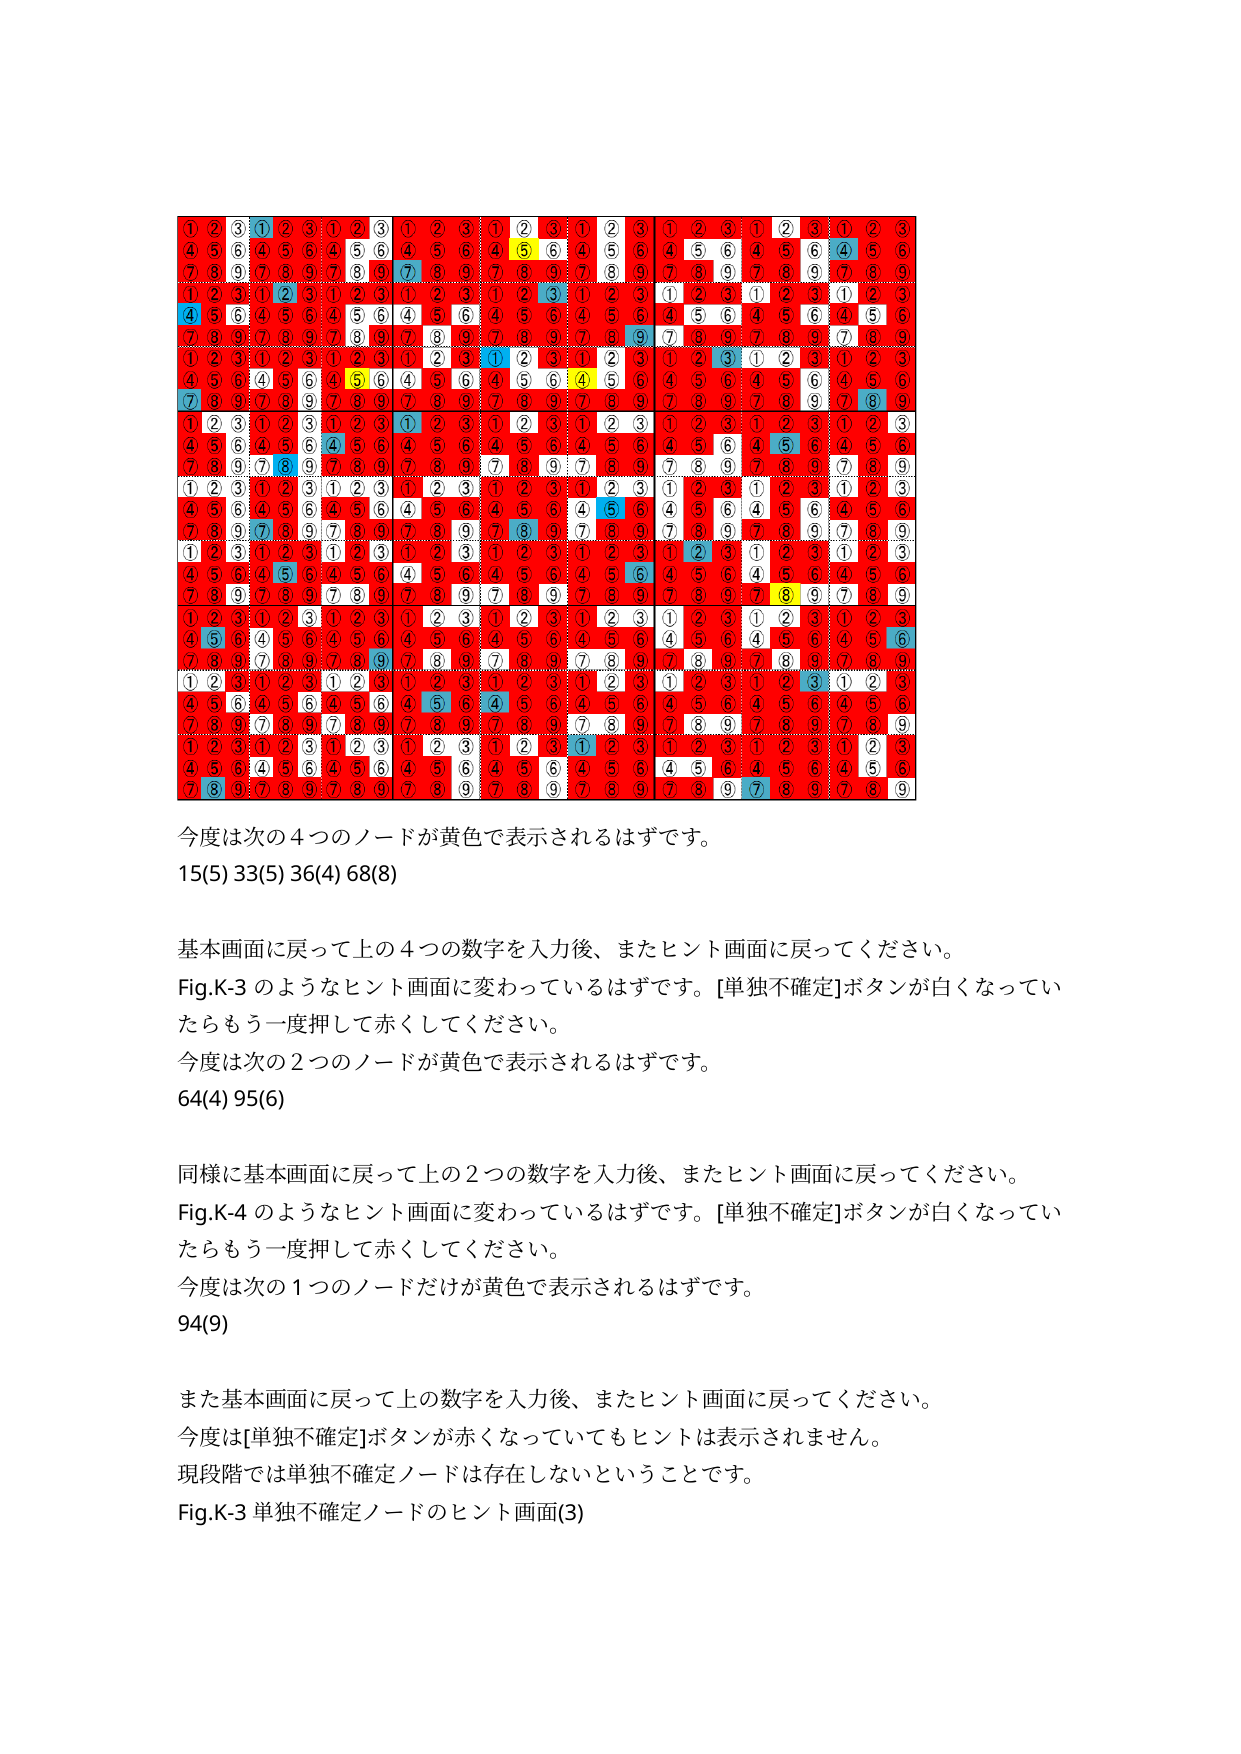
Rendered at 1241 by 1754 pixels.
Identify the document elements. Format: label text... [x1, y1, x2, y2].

picture [177, 216, 917, 801]
text 現段階では単独不確定ノードは存在しないということです。 [177, 1454, 1063, 1492]
text 同様に基本画面に戻って上の２つの数字を入力後、またヒント画面に戻ってください。 [177, 1154, 1063, 1192]
text Fig.K-4 のようなヒント画面に変わっているはずです。[単独不確定]ボタンが白くなっていたらもう一度押して赤くしてください。 [177, 1192, 1063, 1267]
text Fig.K-3 のようなヒント画面に変わっているはずです。[単独不確定]ボタンが白くなっていたらもう一度押して赤くしてください。 [177, 967, 1063, 1042]
text 基本画面に戻って上の４つの数字を入力後、またヒント画面に戻ってください。 [177, 929, 1063, 967]
text 今度は[単独不確定]ボタンが赤くなっていてもヒントは表示されません。 [177, 1417, 1063, 1454]
text 今度は次の４つのノードが黄色で表示されるはずです。 [177, 817, 1063, 854]
text 今度は次の1つのノードだけが黄色で表示されるはずです。 [177, 1267, 1063, 1304]
text また基本画面に戻って上の数字を入力後、またヒント画面に戻ってください。 [177, 1379, 1063, 1417]
text 今度は次の２つのノードが黄色で表示されるはずです。 [177, 1042, 1063, 1079]
text Fig.K-3 単独不確定ノードのヒント画面(3) [177, 1492, 1063, 1529]
text 15(5) 33(5) 36(4) 68(8) [177, 854, 1063, 892]
text 94(9) [177, 1304, 1063, 1342]
text 64(4) 95(6) [177, 1079, 1063, 1117]
